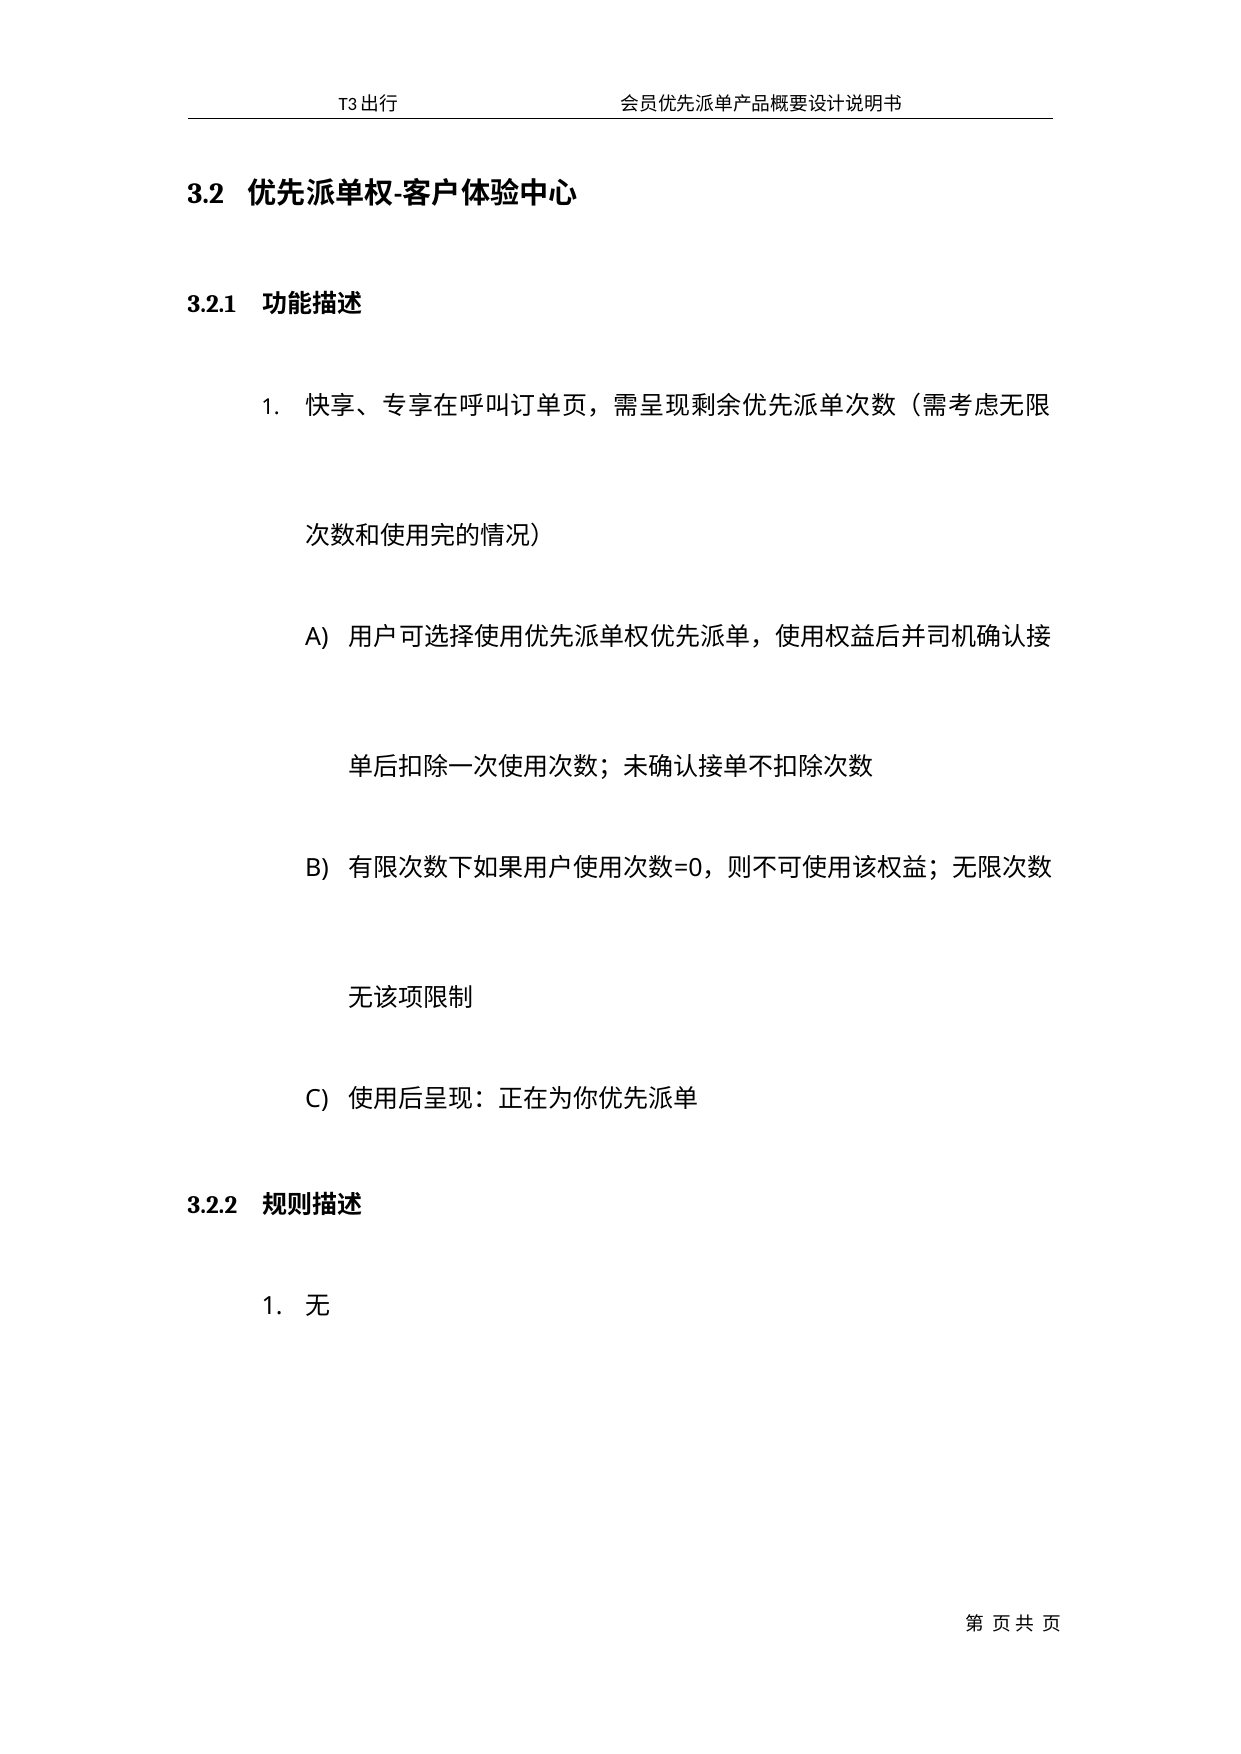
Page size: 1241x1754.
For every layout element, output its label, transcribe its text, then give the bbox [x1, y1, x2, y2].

list 用户可选择使用优先派单权优先派单，使用权益后并司机确认接单后扣除一次使用次数；未确认接单不扣除次数 [305, 602, 1053, 797]
list 无 [261, 1271, 1053, 1336]
subtitle 优先派单权-客户体验中心 [187, 158, 1053, 223]
list 有限次数下如果用户使用次数=0，则不可使用该权益；无限次数无该项限制 [305, 833, 1053, 1028]
subtitle 功能描述 [187, 269, 1053, 334]
list 快享、专享在呼叫订单页，需呈现剩余优先派单次数（需考虑无限次数和使用完的情况） [261, 371, 1053, 566]
subtitle 规则描述 [187, 1170, 1053, 1235]
list 使用后呈现：正在为你优先派单 [305, 1064, 1053, 1129]
